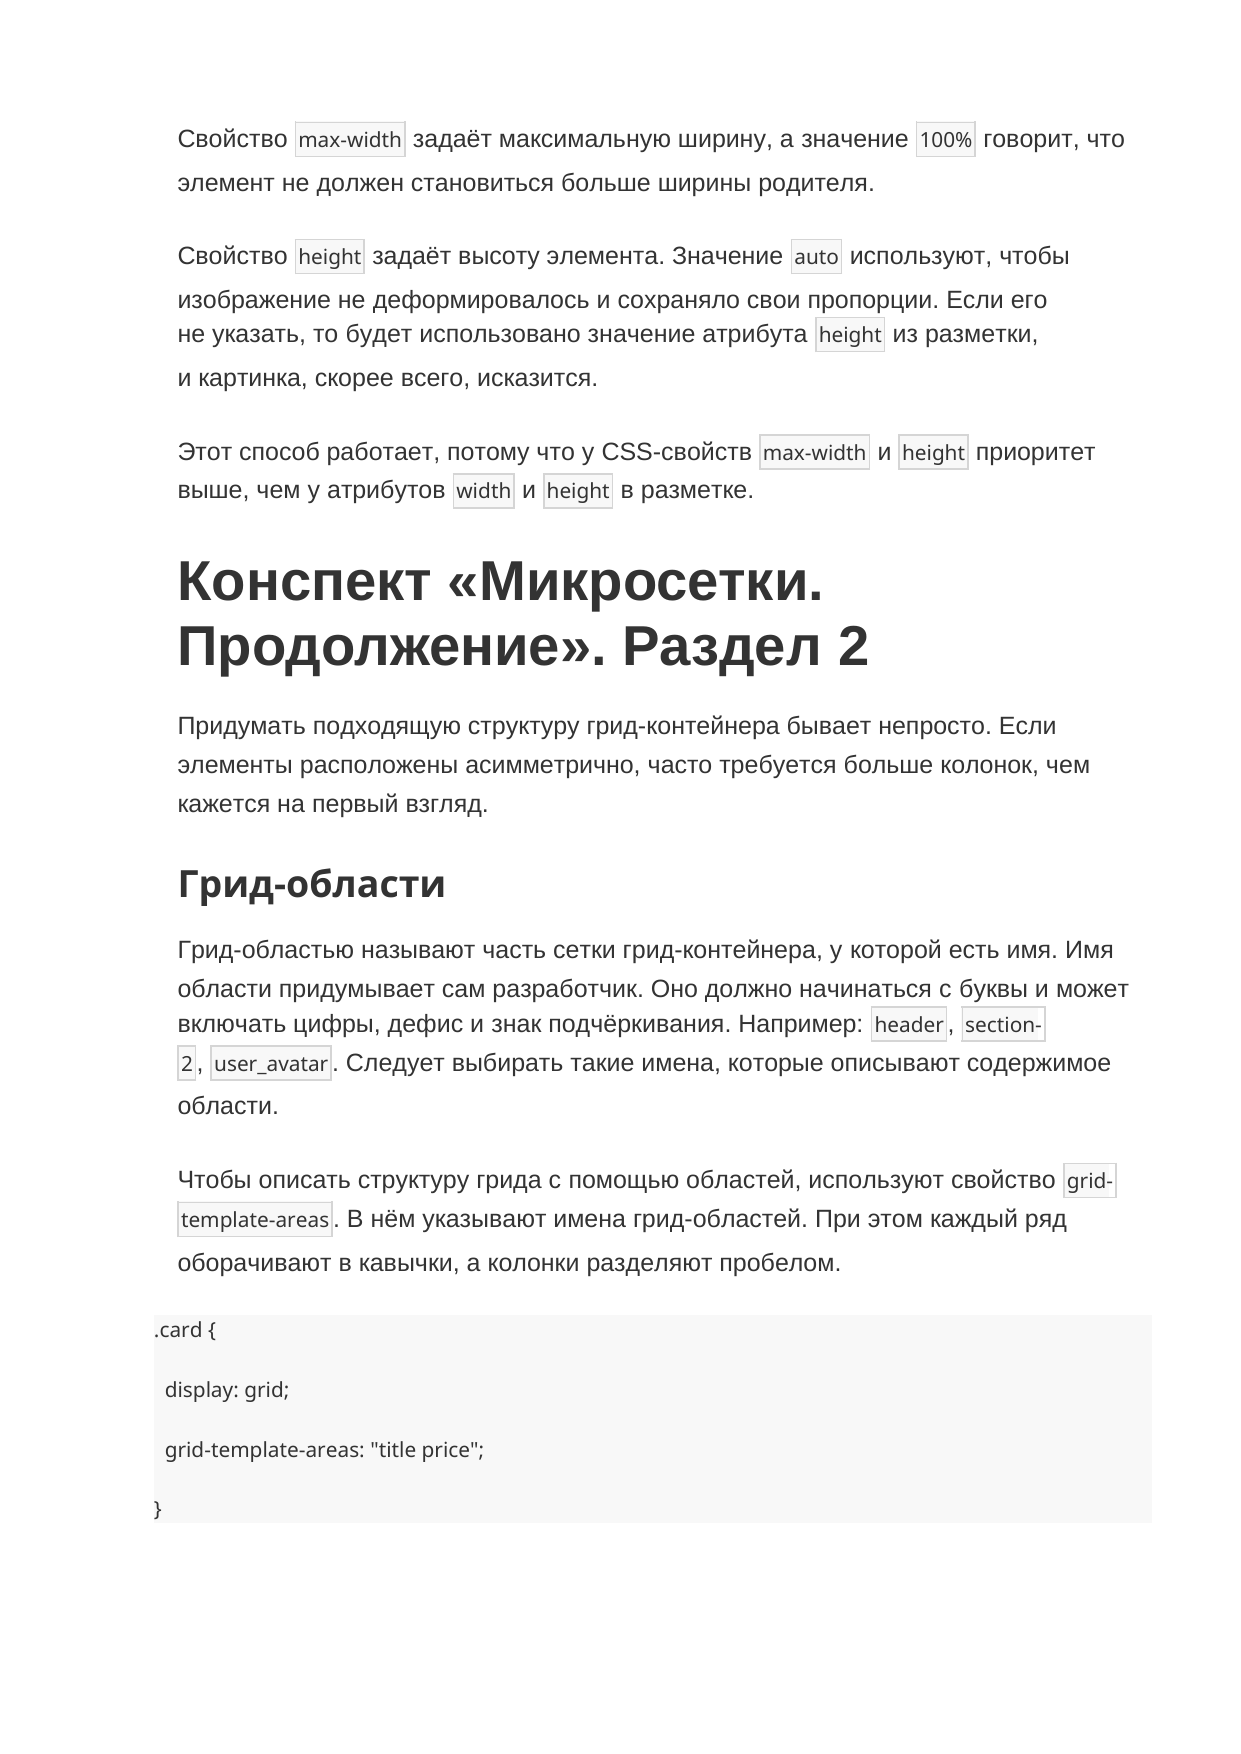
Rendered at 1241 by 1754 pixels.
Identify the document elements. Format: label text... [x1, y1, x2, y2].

text Свойство max-width задаёт максимальную ширину, а значение 100% говорит, что элемент не должен становиться больше ширины родителя. [177, 118, 1152, 196]
text grid-template-areas: "title price"; [154, 1435, 1152, 1463]
text Этот способ работает, потому что у CSS-свойств max-width и height приоритет выше, чем у атрибутов width и height в разметке. [177, 431, 1152, 509]
text Грид-областью называют часть сетки грид-контейнера, у которой есть имя. Имя области придумывает сам разработчик. Оно должно начинаться с буквы и может включать цифры, дефис и знак подчёркивания. Например: header, section-2, user_avatar. Следует выбирать такие имена, которые описывают содержимое области. [177, 925, 1152, 1120]
text Грид-области [177, 857, 1152, 908]
text Свойство height задаёт высоту элемента. Значение auto используют, чтобы изображение не деформировалось и сохраняло свои пропорции. Если его не указать, то будет использовано значение атрибута height из разметки, и картинка, скорее всего, исказится. [177, 235, 1152, 392]
text Конспект «Микросетки. Продолжение». Раздел 2 [177, 548, 1152, 677]
text Придумать подходящую структуру грид-контейнера бывает непросто. Если элементы расположены асимметрично, часто требуется больше колонок, чем кажется на первый взгляд. [177, 701, 1152, 818]
text Чтобы описать структуру грида с помощью областей, используют свойство grid-template-areas. В нём указывают имена грид-областей. При этом каждый ряд оборачивают в кавычки, а колонки разделяют пробелом. [177, 1159, 1152, 1276]
text display: grid; [154, 1375, 1152, 1403]
text .card { [154, 1315, 1152, 1344]
text } [154, 1494, 1152, 1523]
